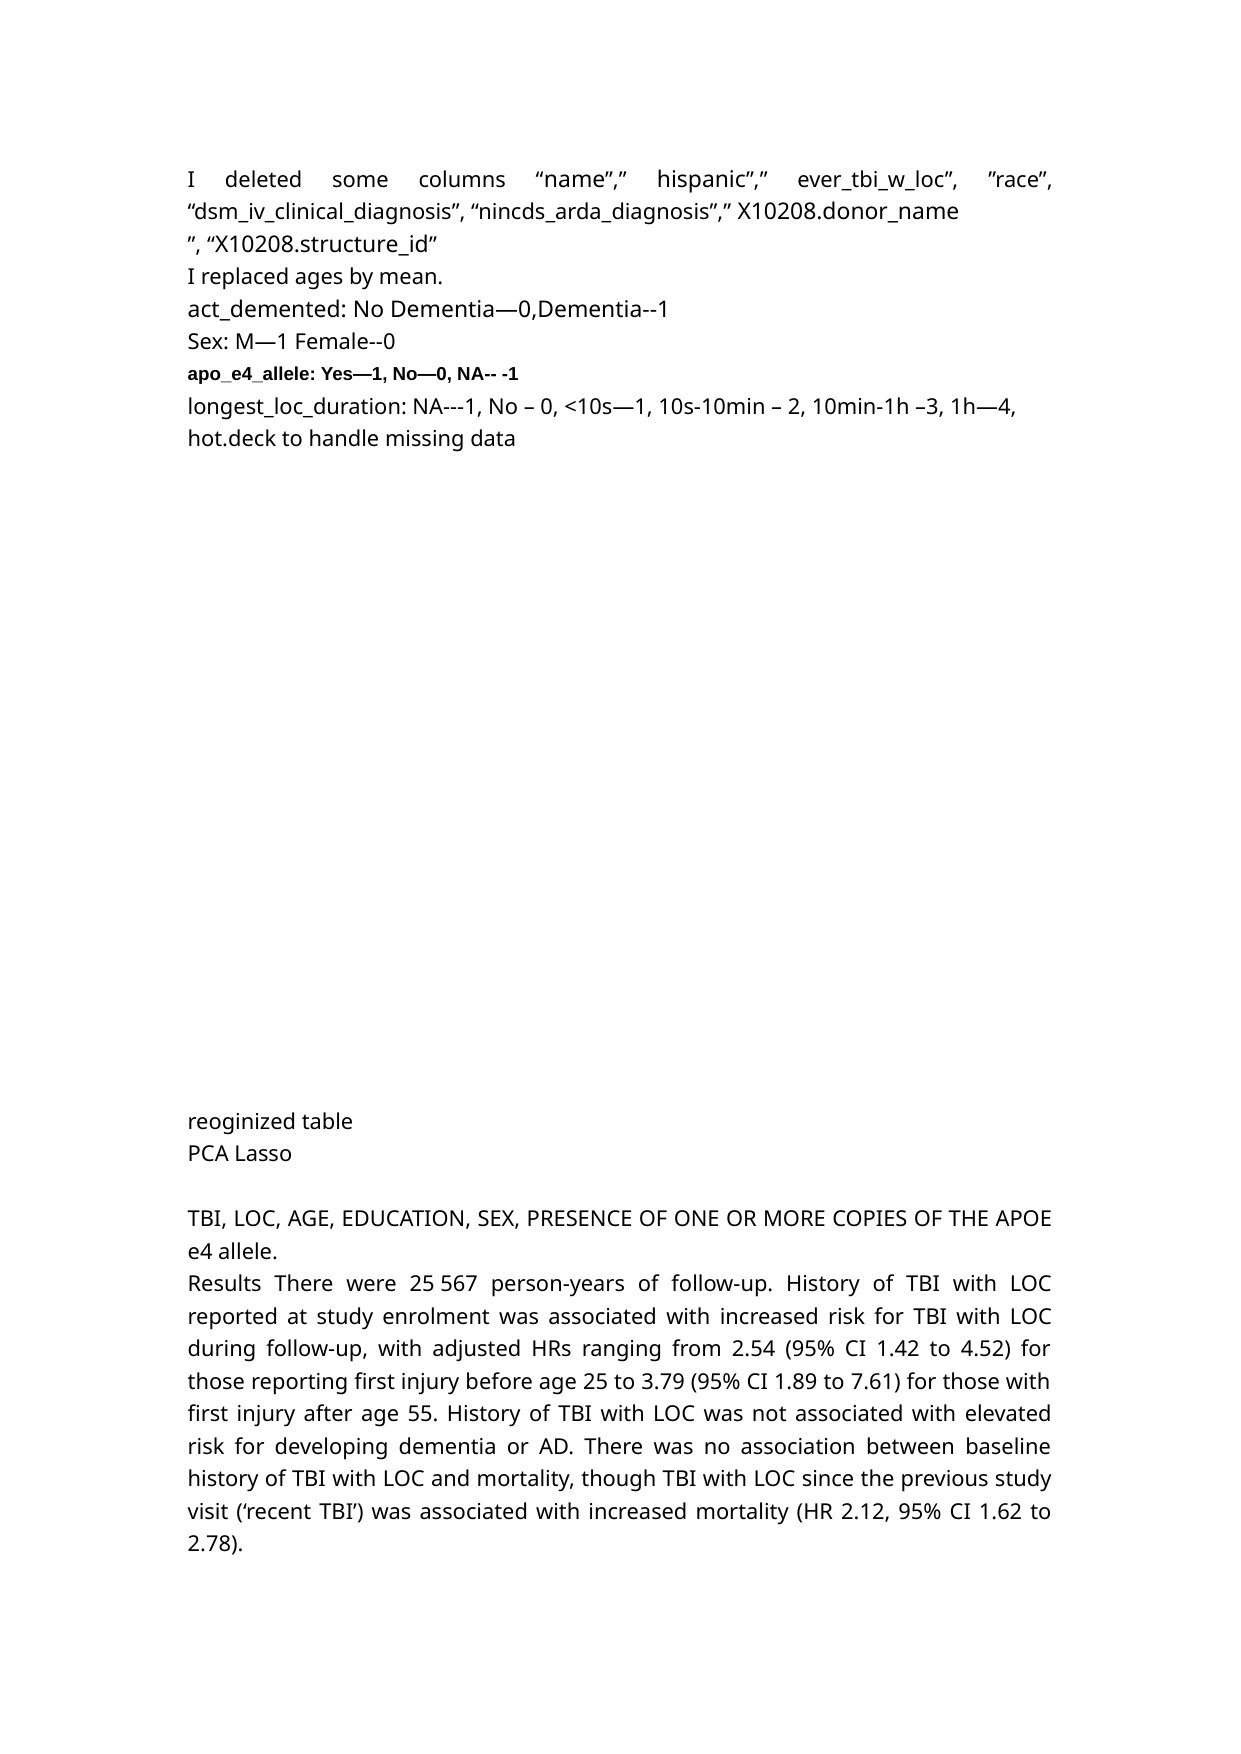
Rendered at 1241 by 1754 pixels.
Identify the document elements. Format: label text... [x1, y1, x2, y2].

text PCA Lasso [187, 1137, 1053, 1169]
text Sex: M—1 Female--0 [187, 324, 1053, 357]
text act_demented: No Dementia—0,Dementia--1 [187, 292, 1053, 324]
text TBI, LOC, AGE, EDUCATION, SEX, PRESENCE OF ONE OR MORE COPIES OF THE APOE e4 allele. [187, 1202, 1053, 1267]
text I deleted some columns “name”,” hispanic”,” ever_tbi_w_loc”, ”race”, “dsm_iv_clinical_diagnosis”, “nincds_arda_diagnosis”,” X10208.donor_name [187, 162, 1053, 227]
text Results There were 25 567 person-years of follow-up. History of TBI with LOC reported at study enrolment was associated with increased risk for TBI with LOC during follow-up, with adjusted HRs ranging from 2.54 (95% CI 1.42 to 4.52) for those reporting first injury before age 25 to 3.79 (95% CI 1.89 to 7.61) for those with first injury after age 55. History of TBI with LOC was not associated with elevated risk for developing dementia or AD. There was no association between baseline history of TBI with LOC and mortality, though TBI with LOC since the previous study visit (‘recent TBI’) was associated with increased mortality (HR 2.12, 95% CI 1.62 to 2.78). [187, 1267, 1053, 1559]
text apo_e4_allele: Yes—1, No—0, NA-- -1 [187, 357, 1053, 389]
text I replaced ages by mean. [187, 259, 1053, 292]
text longest_loc_duration: NA---1, No – 0, <10s—1, 10s-10min – 2, 10min-1h –3, 1h—4, [187, 389, 1053, 422]
text ”, “X10208.structure_id” [187, 227, 1053, 259]
text reoginized table [187, 1104, 1053, 1137]
text hot.deck to handle missing data [187, 422, 1053, 454]
